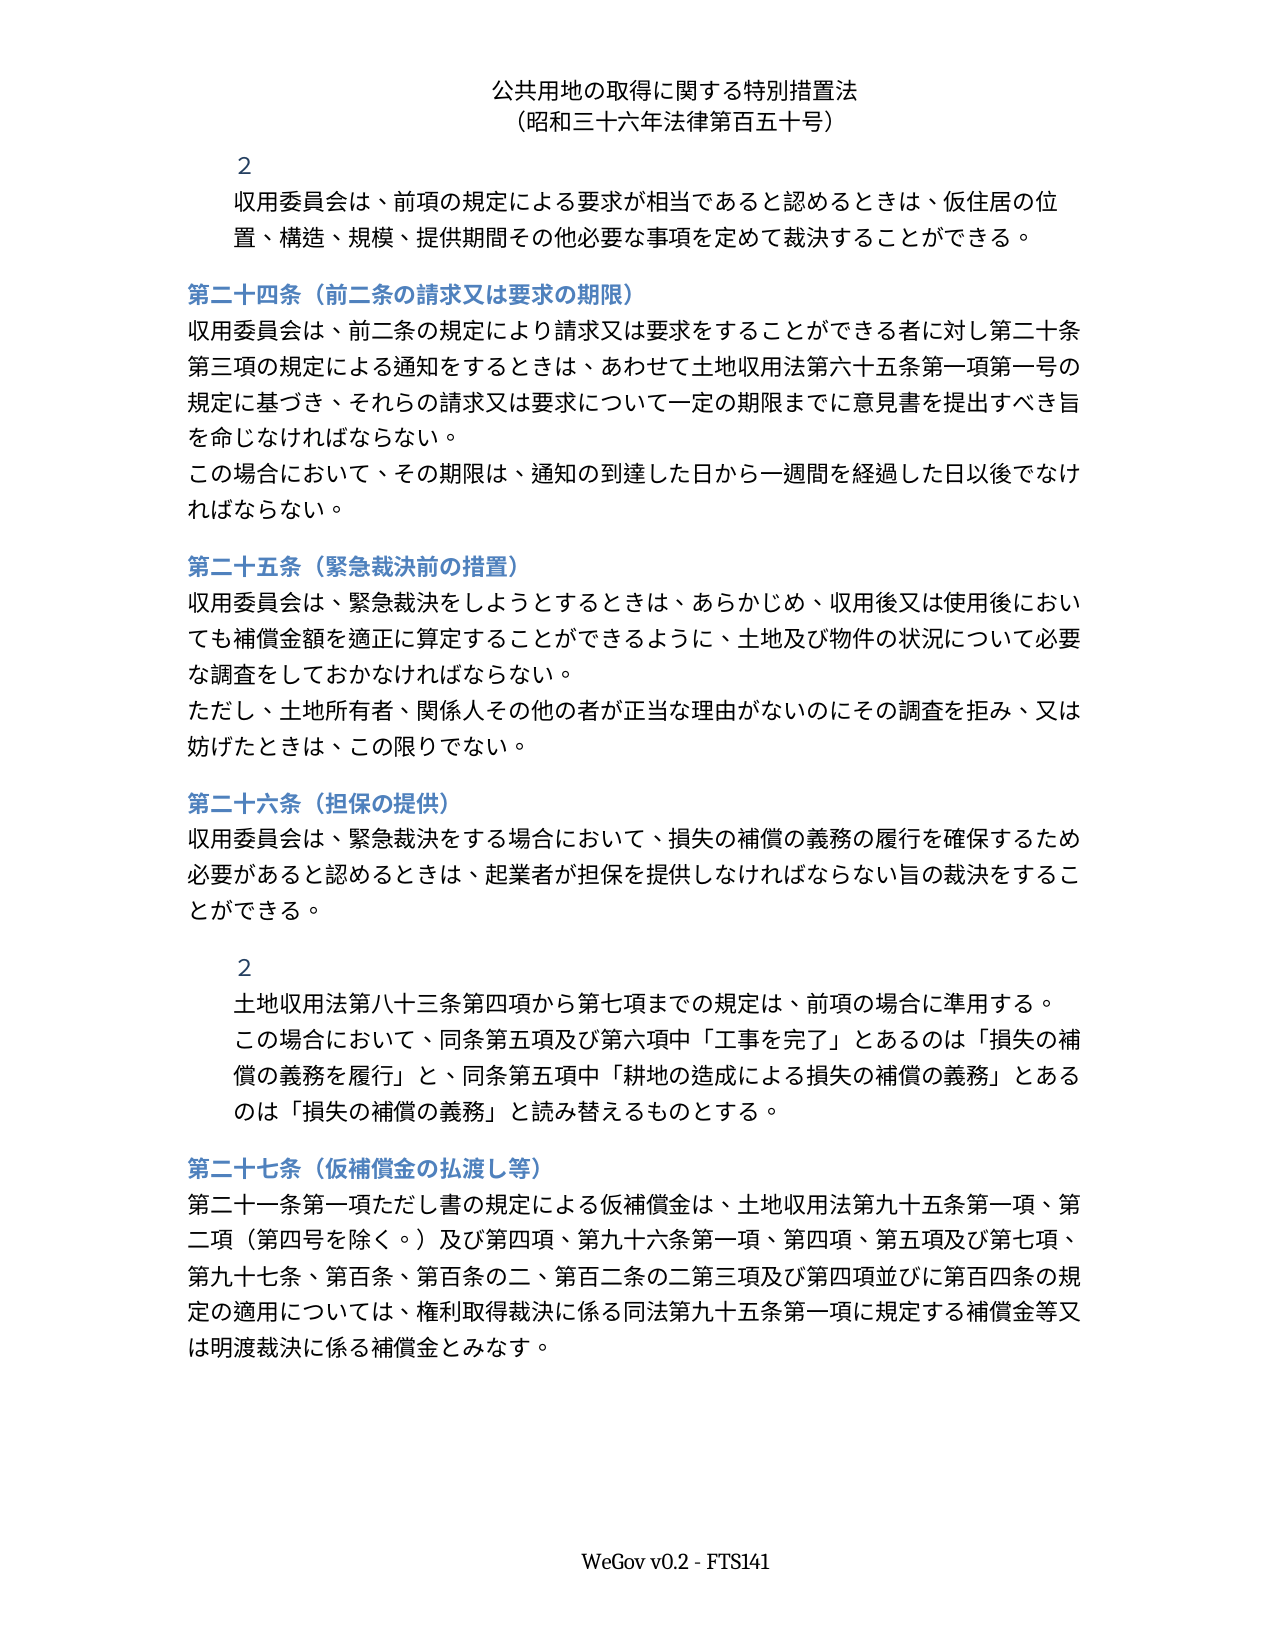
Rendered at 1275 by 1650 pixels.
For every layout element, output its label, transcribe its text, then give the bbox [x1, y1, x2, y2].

text 収用委員会は、緊急裁決をしようとするときは、あらかじめ、収用後又は使用後においても補償金額を適正に算定することができるように、土地及び物件の状況について必要な調査をしておかなければならない。 ただし、土地所有者、関係人その他の者が正当な理由がないのにその調査を拒み、又は妨げたときは、この限りでない。 [187, 587, 1087, 762]
subtitle 第二十七条（仮補償金の払渡し等） [187, 1153, 1087, 1184]
subtitle 第二十五条（緊急裁決前の措置） [187, 551, 1087, 582]
text 収用委員会は、前項の規定による要求が相当であると認めるときは、仮住居の位置、構造、規模、提供期間その他必要な事項を定めて裁決することができる。 [233, 186, 1087, 253]
text 土地収用法第八十三条第四項から第七項までの規定は、前項の場合に準用する。 この場合において、同条第五項及び第六項中「工事を完了」とあるのは「損失の補償の義務を履行」と、同条第五項中「耕地の造成による損失の補償の義務」とあるのは「損失の補償の義務」と読み替えるものとする。 [233, 988, 1087, 1127]
subtitle ２ [233, 150, 1087, 181]
text 収用委員会は、前二条の規定により請求又は要求をすることができる者に対し第二十条第三項の規定による通知をするときは、あわせて土地収用法第六十五条第一項第一号の規定に基づき、それらの請求又は要求について一定の期限までに意見書を提出すべき旨を命じなければならない。 この場合において、その期限は、通知の到達した日から一週間を経過した日以後でなければならない。 [187, 314, 1087, 526]
subtitle 第二十四条（前二条の請求又は要求の期限） [187, 279, 1087, 310]
subtitle ２ [233, 952, 1087, 983]
text 第二十一条第一項ただし書の規定による仮補償金は、土地収用法第九十五条第一項、第二項（第四号を除く。）及び第四項、第九十六条第一項、第四項、第五項及び第七項、第九十七条、第百条、第百条の二、第百二条の二第三項及び第四項並びに第百四条の規定の適用については、権利取得裁決に係る同法第九十五条第一項に規定する補償金等又は明渡裁決に係る補償金とみなす。 [187, 1188, 1087, 1363]
subtitle 第二十六条（担保の提供） [187, 787, 1087, 819]
text 収用委員会は、緊急裁決をする場合において、損失の補償の義務の履行を確保するため必要があると認めるときは、起業者が担保を提供しなければならない旨の裁決をすることができる。 [187, 823, 1087, 927]
